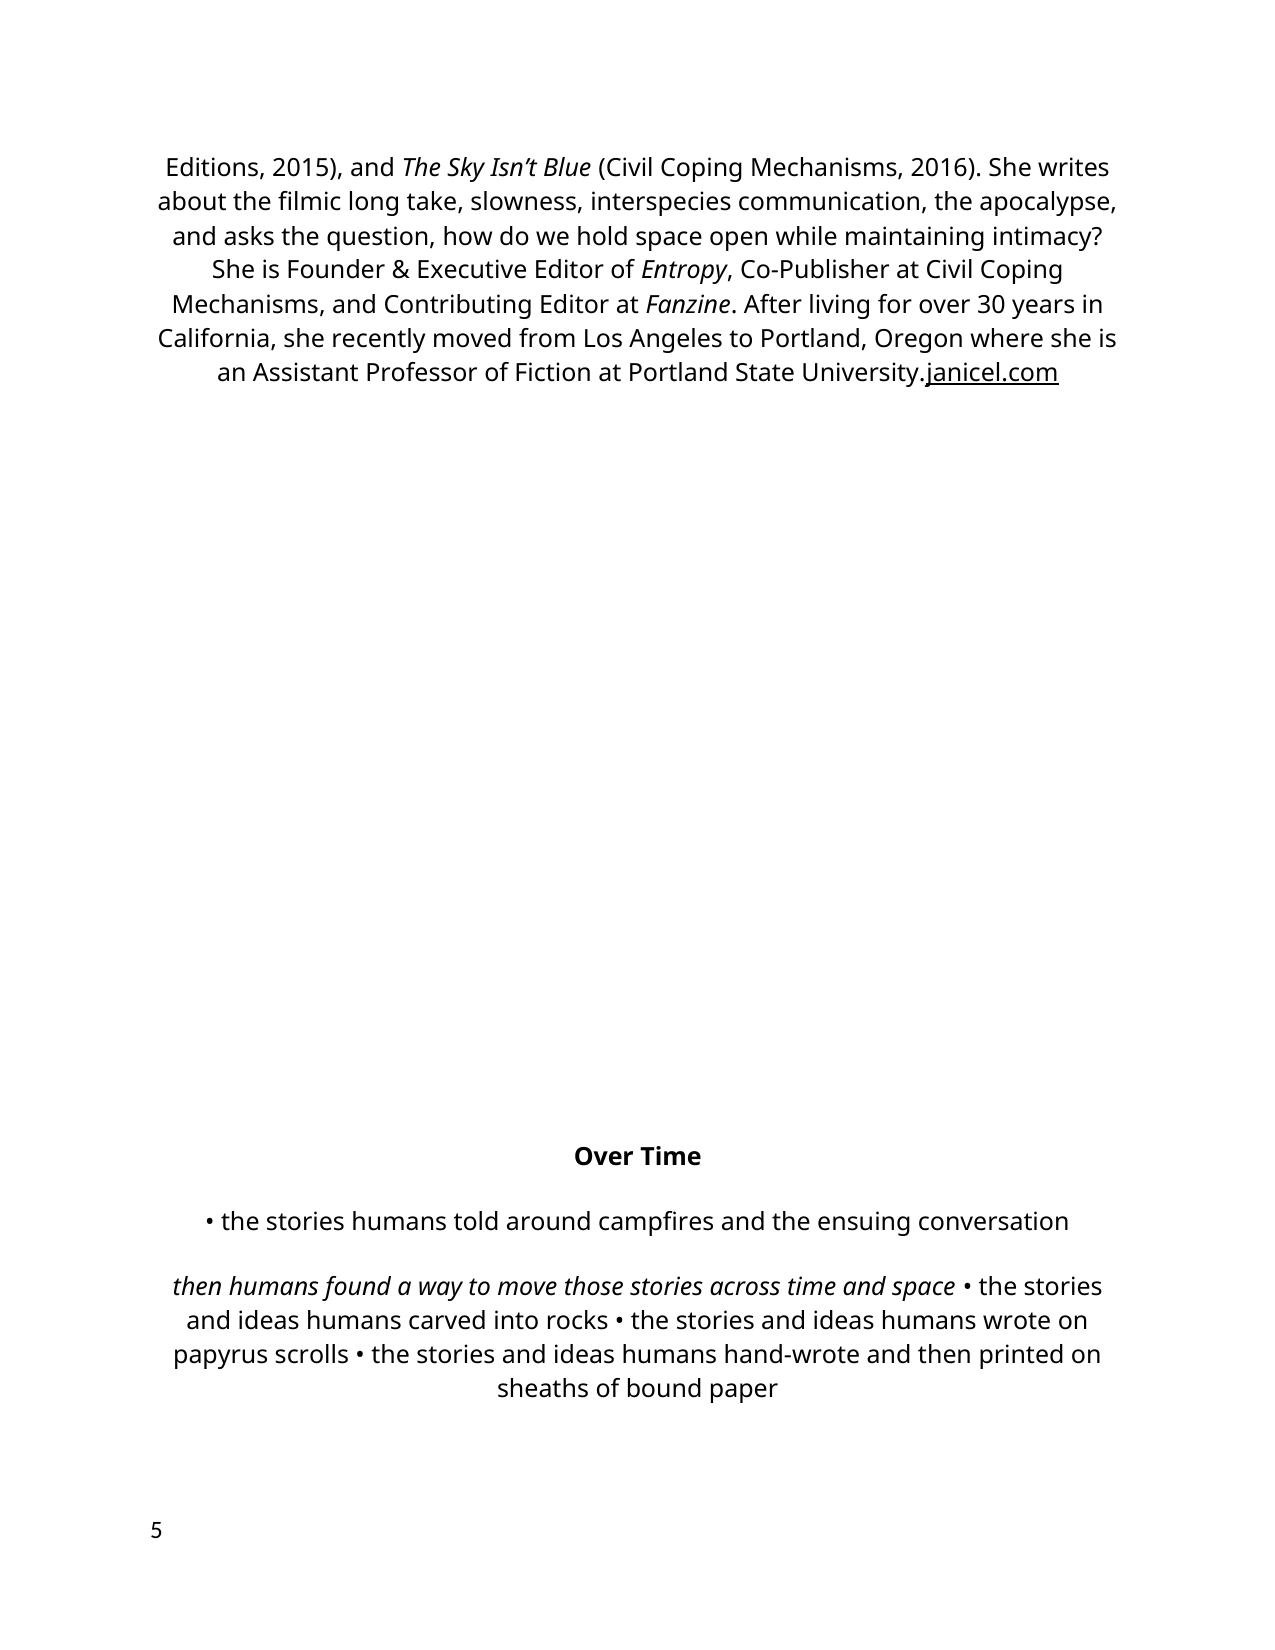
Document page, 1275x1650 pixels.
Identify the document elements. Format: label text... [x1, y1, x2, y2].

text then humans found a way to move those stories across time and space • the stories and ideas humans carved into rocks • the stories and ideas humans wrote on papyrus scrolls • the stories and ideas humans hand-wrote and then printed on sheaths of bound paper [150, 1269, 1125, 1405]
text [150, 150, 1125, 388]
text • the stories humans told around campfires and the ensuing conversation [150, 1203, 1125, 1237]
text Over Time [150, 1138, 1125, 1172]
